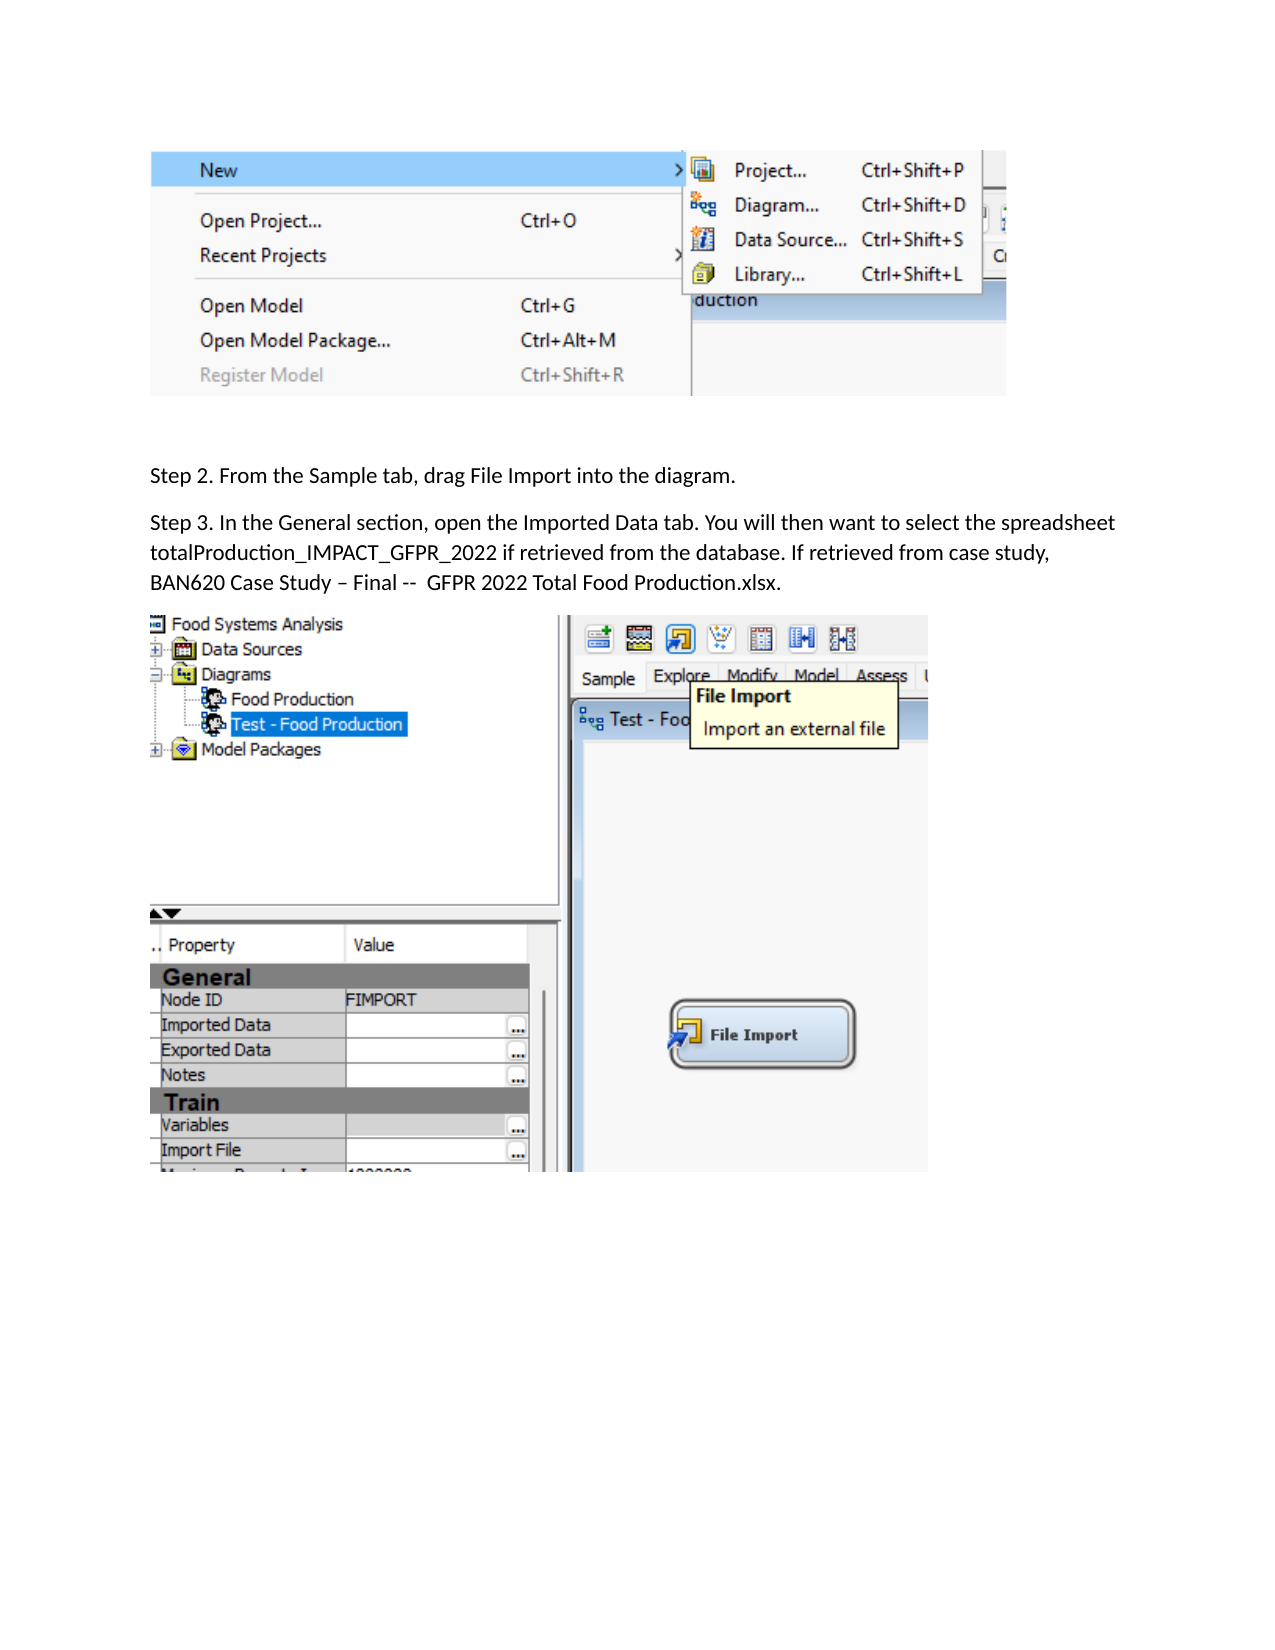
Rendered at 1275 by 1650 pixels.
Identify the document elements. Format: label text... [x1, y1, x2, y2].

text Step 3. In the General section, open the Imported Data tab. You will then want to select the spreadsheet totalProduction_IMPACT_GFPR_2022 if retrieved from the database. If retrieved from case study, BAN620 Case Study – Final -- GFPR 2022 Total Food Production.xlsx. [150, 508, 1125, 596]
picture [150, 150, 1007, 396]
picture [150, 615, 929, 1172]
text Step 2. From the Sample tab, drag File Import into the diagram. [150, 461, 1125, 489]
